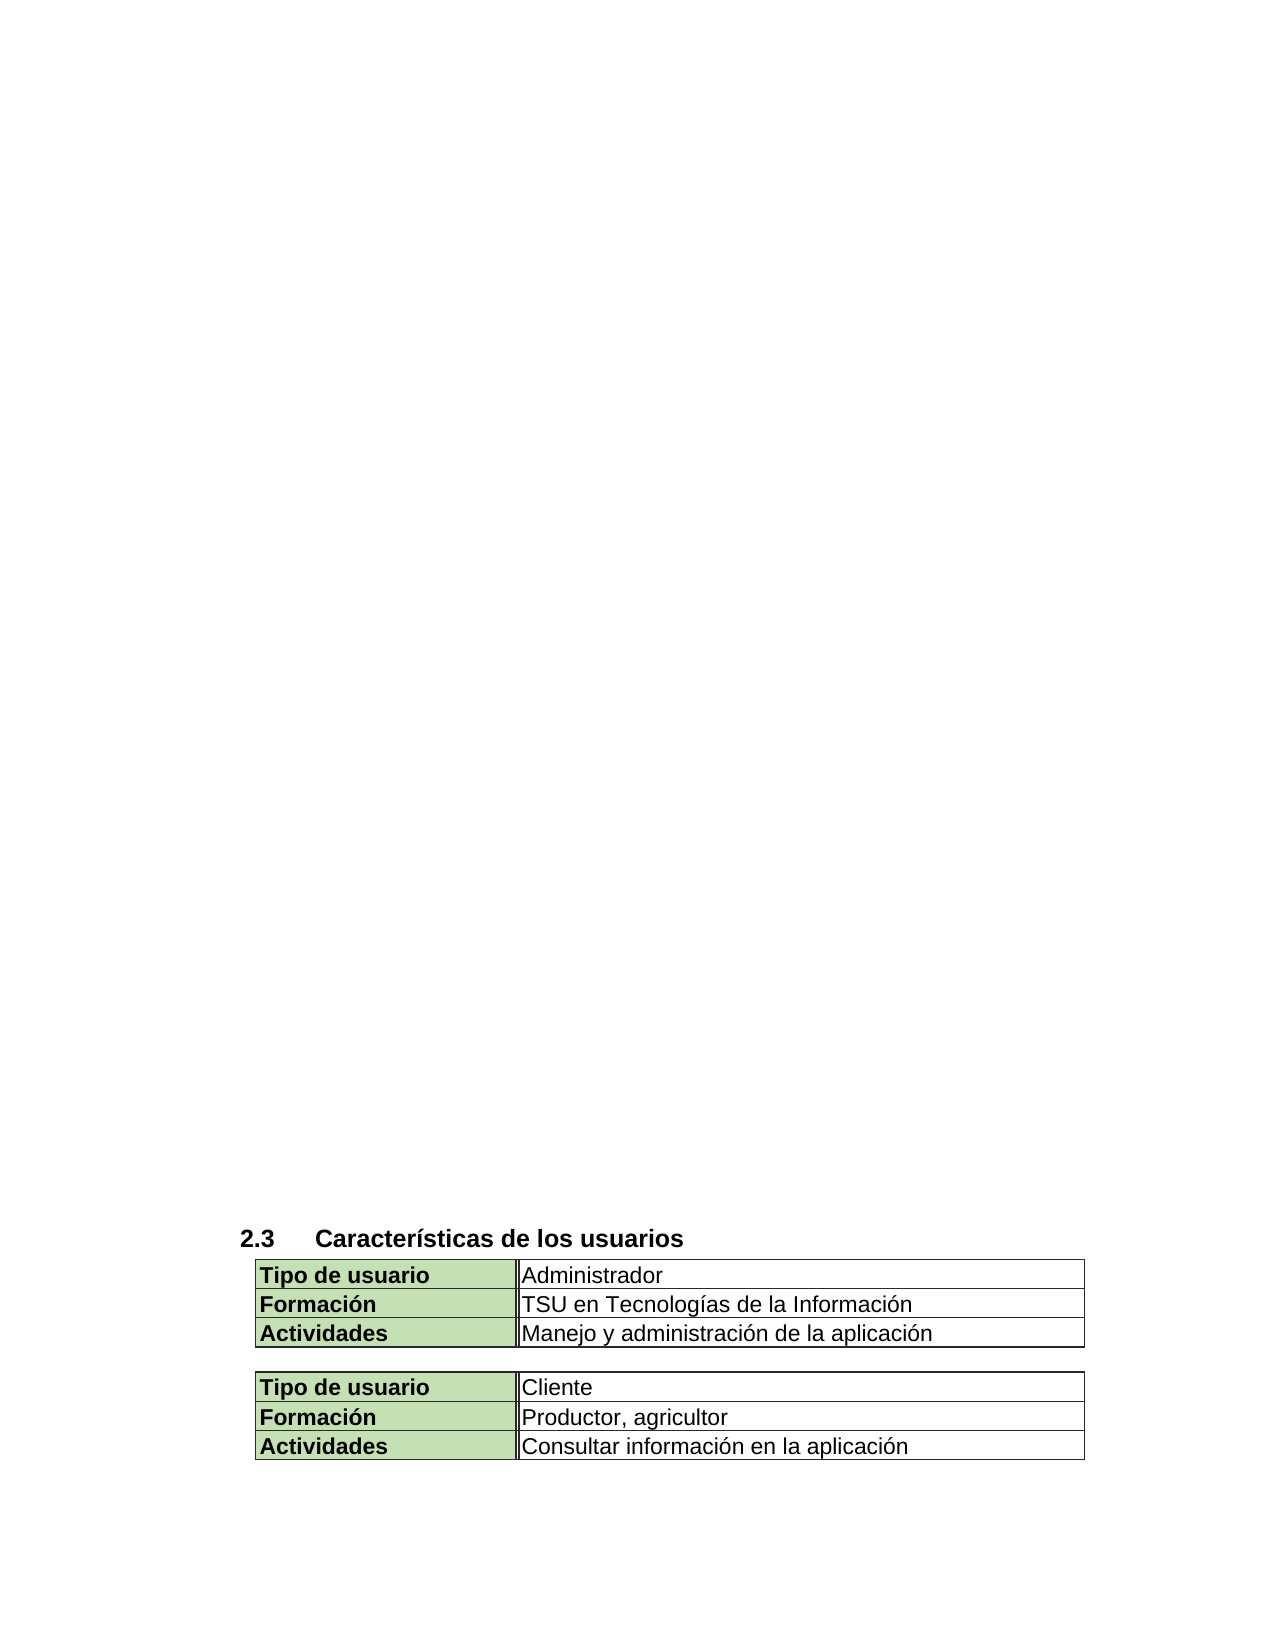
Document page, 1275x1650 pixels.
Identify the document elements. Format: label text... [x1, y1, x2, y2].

table_cell TSU en Tecnologías de la Información [520, 1289, 1084, 1317]
table_header Cliente [520, 1373, 1084, 1401]
table_cell Actividades [256, 1431, 515, 1459]
table_cell Formación [256, 1289, 515, 1317]
table_header Tipo de usuario [256, 1260, 515, 1288]
table_header Tipo de usuario [256, 1373, 515, 1401]
table_cell Manejo y administración de la aplicación [520, 1318, 1084, 1346]
subtitle Características de los usuarios [240, 1224, 1098, 1253]
table_cell Actividades [256, 1318, 515, 1346]
table_cell Productor, agricultor [520, 1402, 1084, 1430]
table_cell Formación [256, 1402, 515, 1430]
table_header Administrador [520, 1260, 1084, 1288]
table_cell Consultar información en la aplicación [520, 1431, 1084, 1459]
